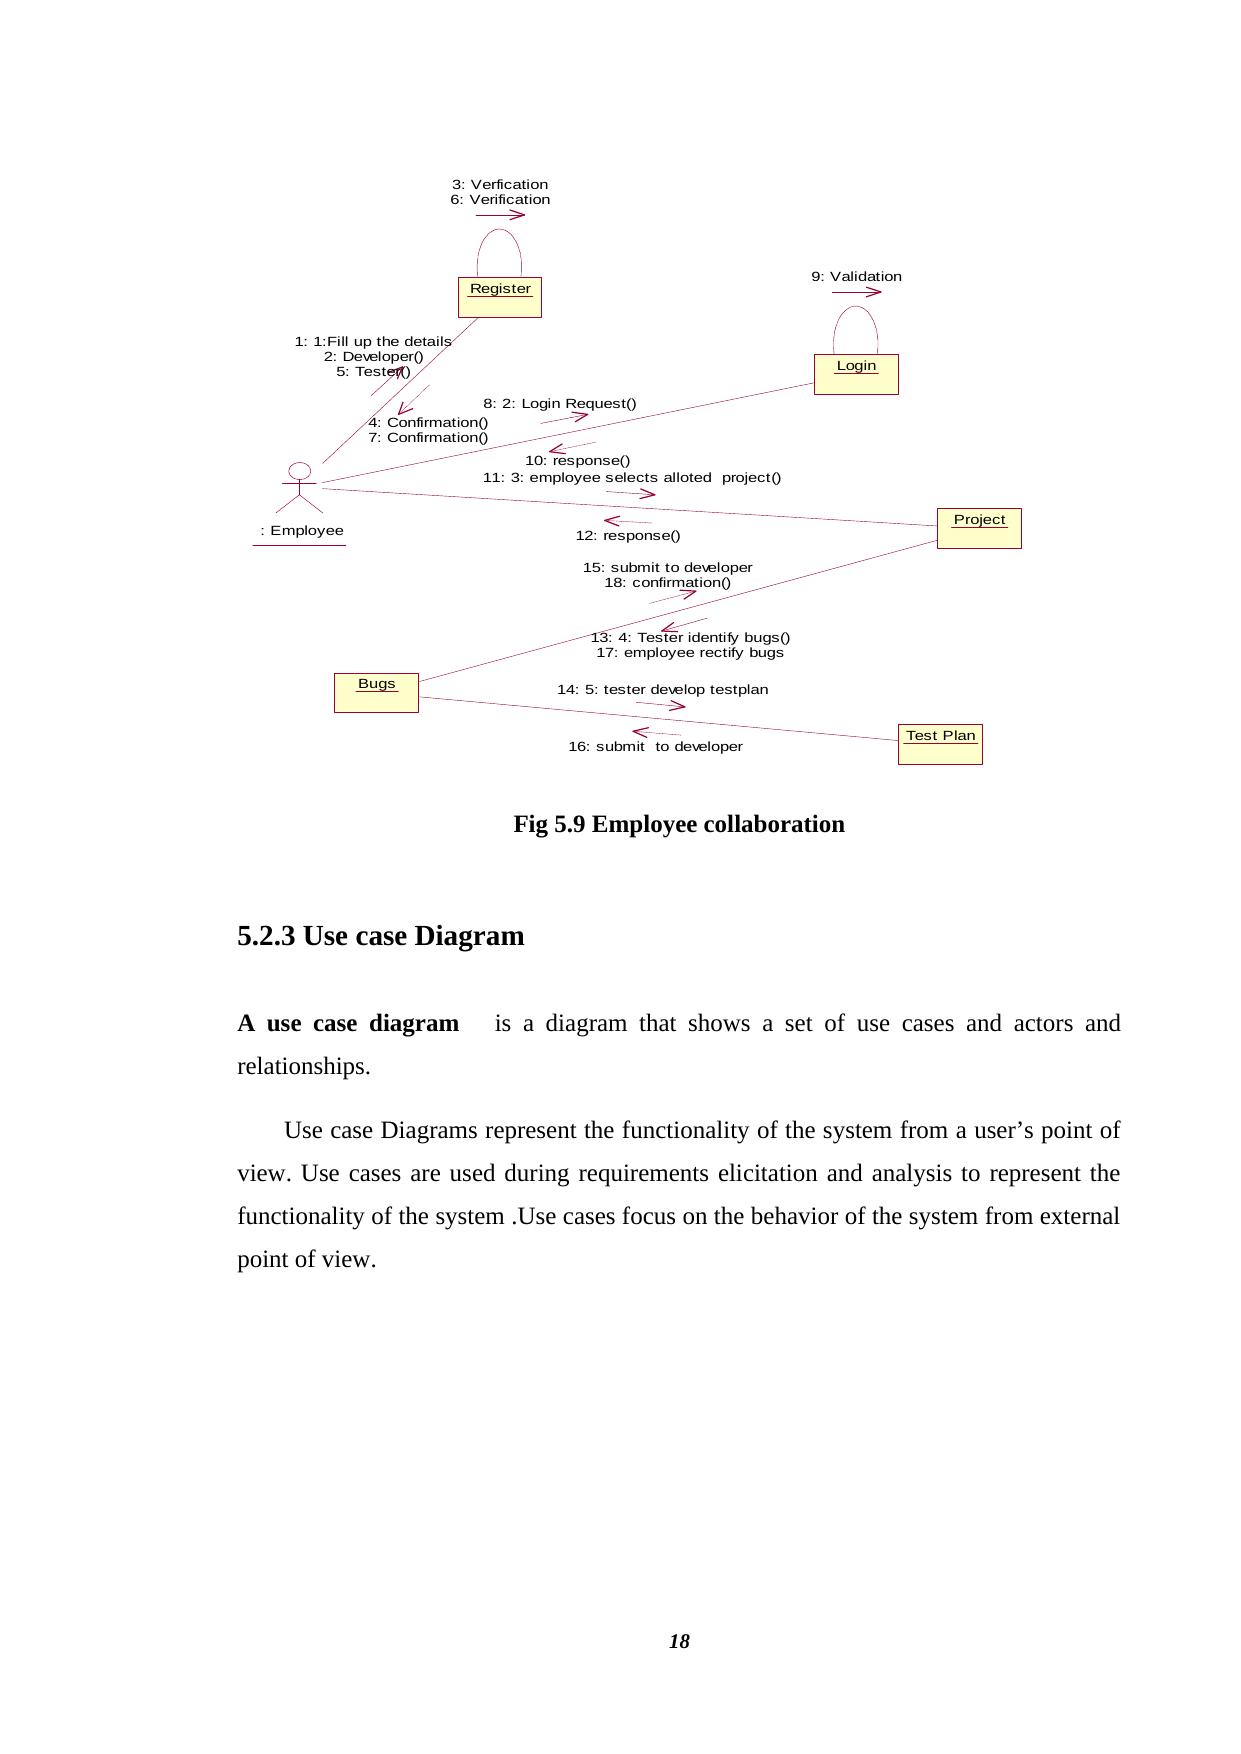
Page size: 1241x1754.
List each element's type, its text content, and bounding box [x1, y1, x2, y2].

text A use case diagram is a diagram that shows a set of use cases and actors and relationships. [237, 1008, 1122, 1079]
text 5.2.3 Use case Diagram [237, 918, 1197, 951]
subtitle Fig 5.9 Employee collaboration [237, 809, 1122, 838]
text Use case Diagrams represent the functionality of the system from a user’s point of view. Use cases are used during requirements elicitation and analysis to represent the functionality of the system .Use cases focus on the behavior of the system from external point of view. [237, 1115, 1122, 1273]
